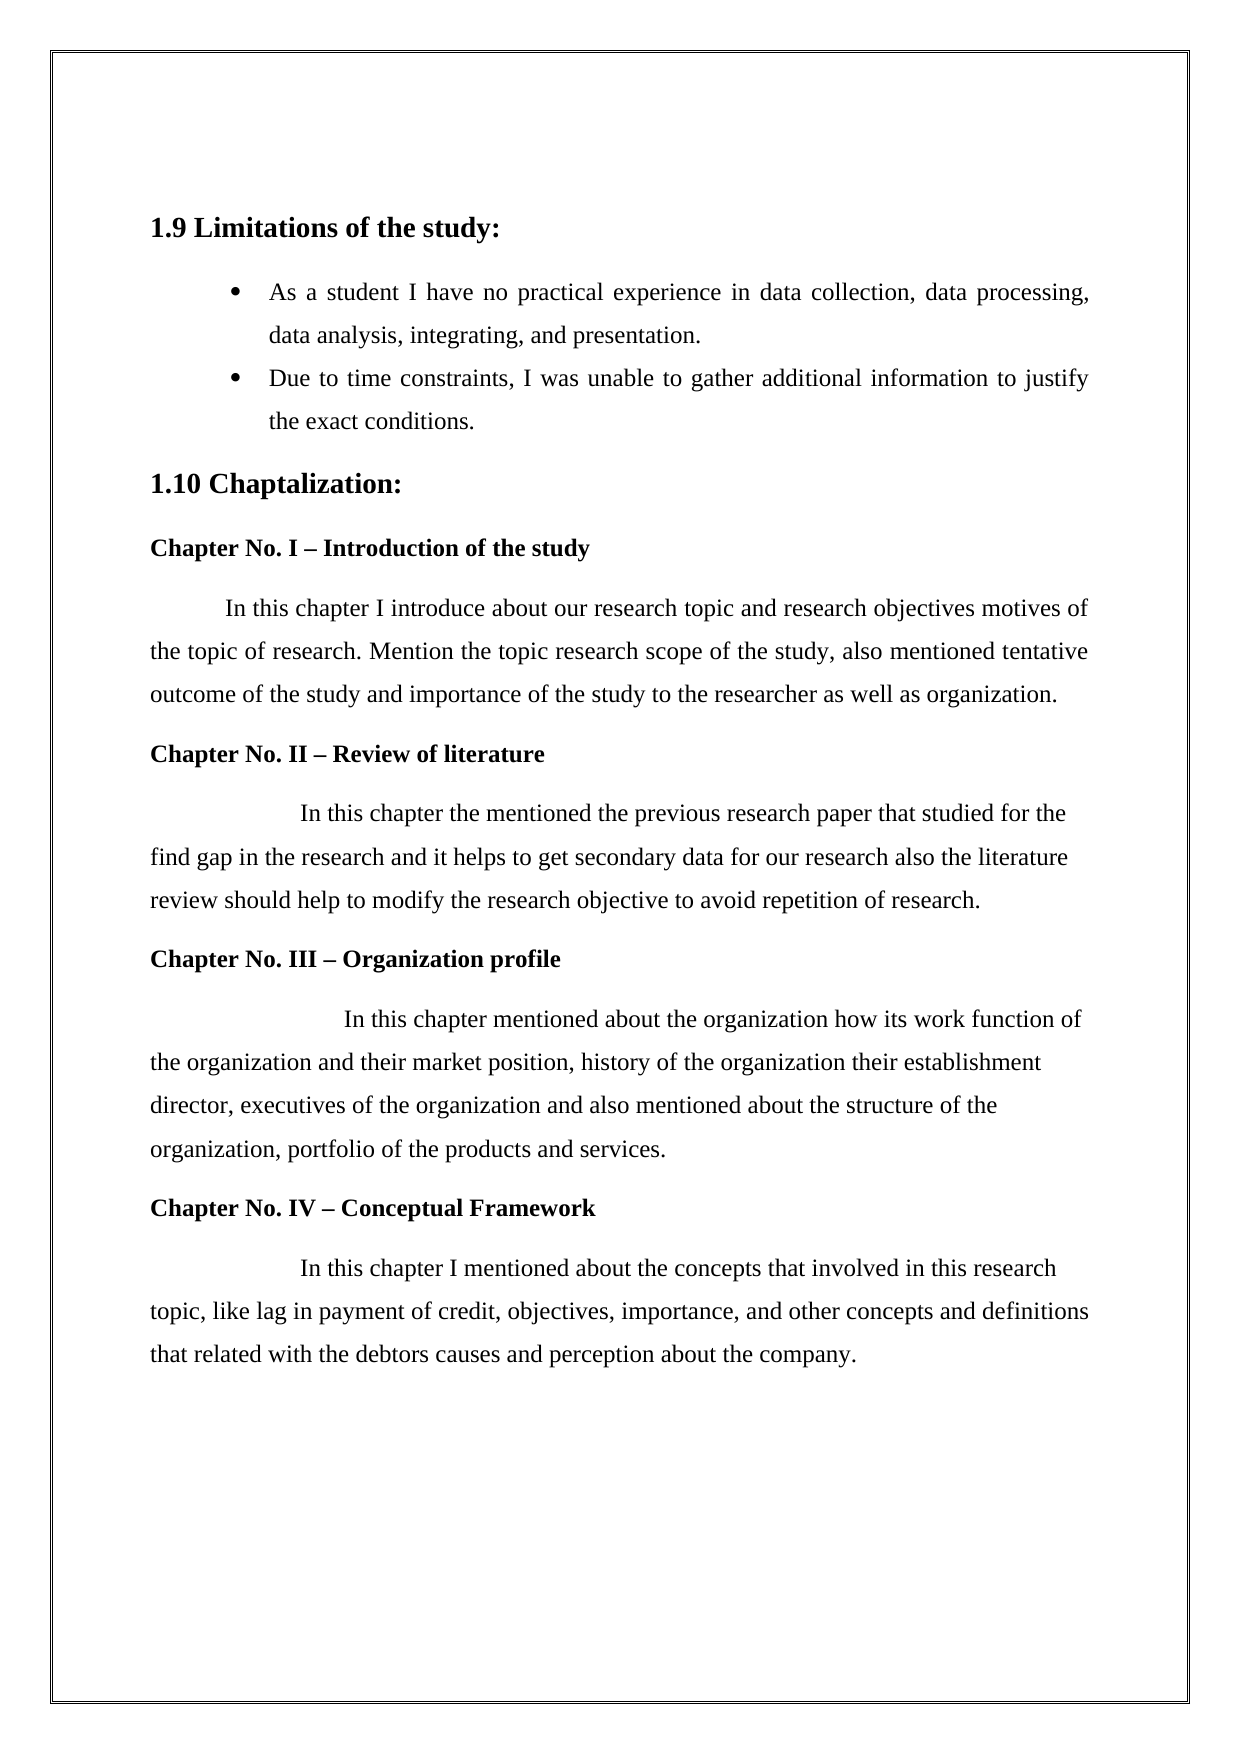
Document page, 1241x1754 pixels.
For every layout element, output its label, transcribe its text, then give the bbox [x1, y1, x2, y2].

text Chapter No. I – Introduction of the study [150, 533, 1090, 562]
text Chapter No. II – Review of literature [150, 739, 1090, 767]
text Chapter No. III – Organization profile [150, 944, 1090, 973]
list As a student I have no practical experience in data collection, data processing, data analysis, integrating, and presentation. [231, 277, 1090, 349]
text Chapter No. IV – Conceptual Framework [150, 1193, 1090, 1222]
list Due to time constraints, I was unable to gather additional information to justify the exact conditions. [231, 363, 1090, 435]
text 1.10 Chaptalization: [150, 466, 1090, 499]
text In this chapter I mentioned about the concepts that involved in this research topic, like lag in payment of credit, objectives, importance, and other concepts and definitions that related with the debtors causes and perception about the company. [150, 1253, 1090, 1368]
text In this chapter mentioned about the organization how its work function of the organization and their market position, history of the organization their establishment director, executives of the organization and also mentioned about the structure of the organization, portfolio of the products and services. [150, 1004, 1090, 1162]
text In this chapter the mentioned the previous research paper that studied for the find gap in the research and it helps to get secondary data for our research also the literature review should help to modify the research objective to avoid repetition of research. [150, 798, 1090, 913]
text 1.9 Limitations of the study: [150, 210, 1090, 243]
text In this chapter I introduce about our research topic and research objectives motives of the topic of research. Mention the topic research scope of the study, also mentioned tentative outcome of the study and importance of the study to the researcher as well as organization. [150, 593, 1090, 708]
